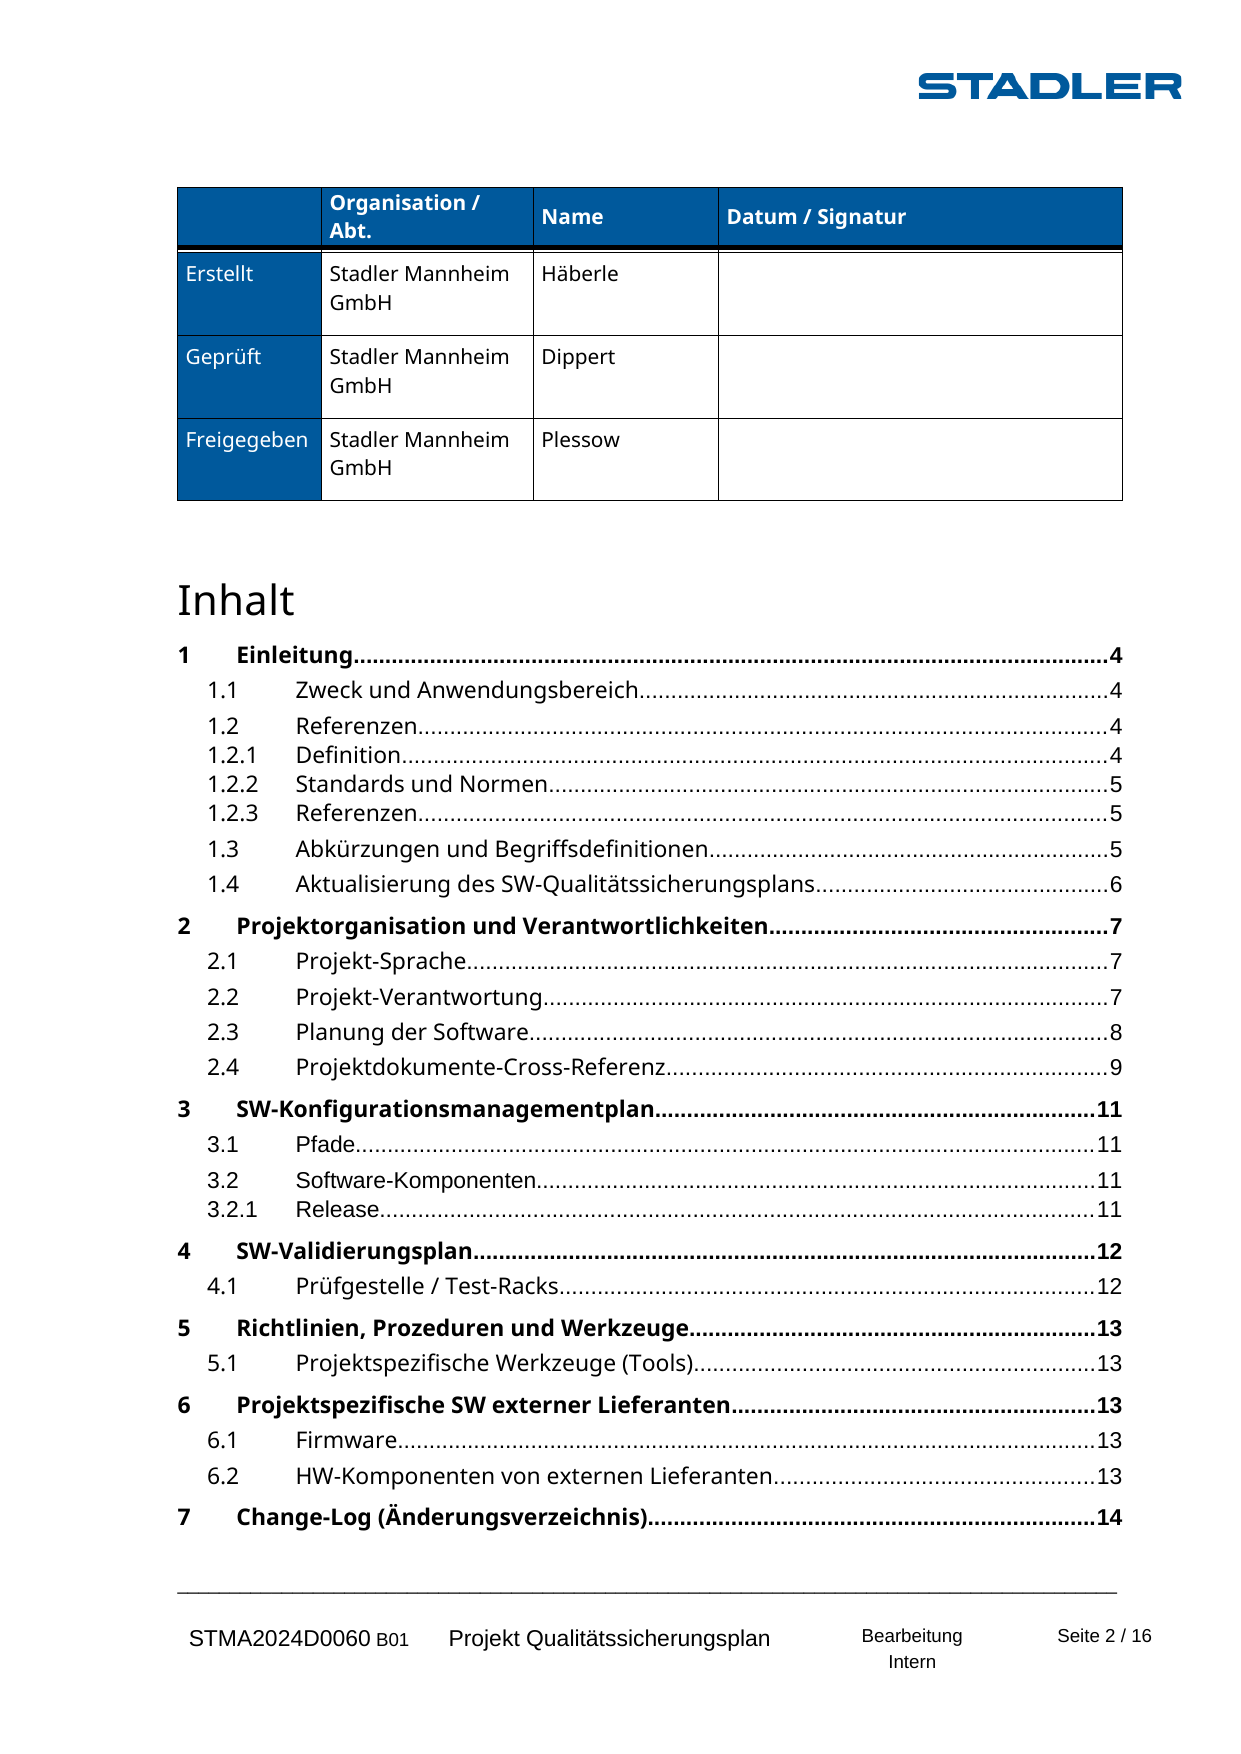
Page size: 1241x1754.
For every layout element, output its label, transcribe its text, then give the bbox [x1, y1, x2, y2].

text 1.1 Zweck und Anwendungsbereich 4 [207, 675, 1122, 704]
text 5 Richtlinien, Prozeduren und Werkzeuge 13 [177, 1313, 1122, 1342]
table_header Datum / Signatur [719, 188, 1122, 245]
table_cell Stadler Mannheim GmbH [322, 336, 533, 418]
table_cell Stadler Mannheim GmbH [322, 253, 533, 335]
text 3.2 Software-Komponenten 11 [207, 1165, 1122, 1194]
table_cell Freigegeben [178, 419, 321, 500]
table_cell Erstellt [178, 253, 321, 335]
text 7 Change-Log (Änderungsverzeichnis) 14 [177, 1502, 1122, 1532]
text 5.1 Projektspezifische Werkzeuge (Tools) 13 [207, 1348, 1122, 1377]
table_cell Stadler Mannheim GmbH [322, 419, 533, 500]
text 1 Einleitung 4 [177, 640, 1122, 669]
table_cell Geprüft [178, 336, 321, 418]
text 1.2.3 Referenzen 5 [207, 798, 1122, 827]
text 3.2.1 Release 11 [207, 1194, 1122, 1223]
table_header [178, 188, 321, 245]
text 4 SW-Validierungsplan 12 [177, 1236, 1122, 1265]
table_cell [719, 419, 1122, 500]
text 4.1 Prüfgestelle / Test-Racks 12 [207, 1271, 1122, 1300]
text 1.2.2 Standards und Normen 5 [207, 769, 1122, 798]
table_header Name [534, 188, 718, 245]
text 1.2.1 Definition 4 [207, 740, 1122, 769]
table_cell Plessow [534, 419, 718, 500]
text 1.2 Referenzen 4 [207, 711, 1122, 740]
text 2.1 Projekt-Sprache 7 [207, 946, 1122, 975]
text 1.3 Abkürzungen und Begriffsdefinitionen 5 [207, 834, 1122, 863]
text 3.1 Pfade 11 [207, 1129, 1122, 1159]
title Inhalt [177, 571, 1122, 627]
text 2.3 Planung der Software 8 [207, 1017, 1122, 1046]
table_cell Dippert [534, 336, 718, 418]
table_header Organisation / Abt. [322, 188, 533, 245]
text 6 Projektspezifische SW externer Lieferanten 13 [177, 1390, 1122, 1419]
text 6.1 Firmware 13 [207, 1425, 1122, 1454]
table_cell Häberle [534, 253, 718, 335]
text 2 Projektorganisation und Verantwortlichkeiten 7 [177, 911, 1122, 940]
text 2.4 Projektdokumente-Cross-Referenz 9 [207, 1052, 1122, 1082]
text 2.2 Projekt-Verantwortung 7 [207, 982, 1122, 1011]
table_cell [719, 253, 1122, 335]
picture [918, 73, 1182, 99]
table_cell [719, 336, 1122, 418]
text 3 SW-Konfigurationsmanagementplan 11 [177, 1094, 1122, 1123]
text 6.2 HW-Komponenten von externen Lieferanten 13 [207, 1461, 1122, 1490]
text 1.4 Aktualisierung des SW-Qualitätssicherungsplans 6 [207, 869, 1122, 898]
